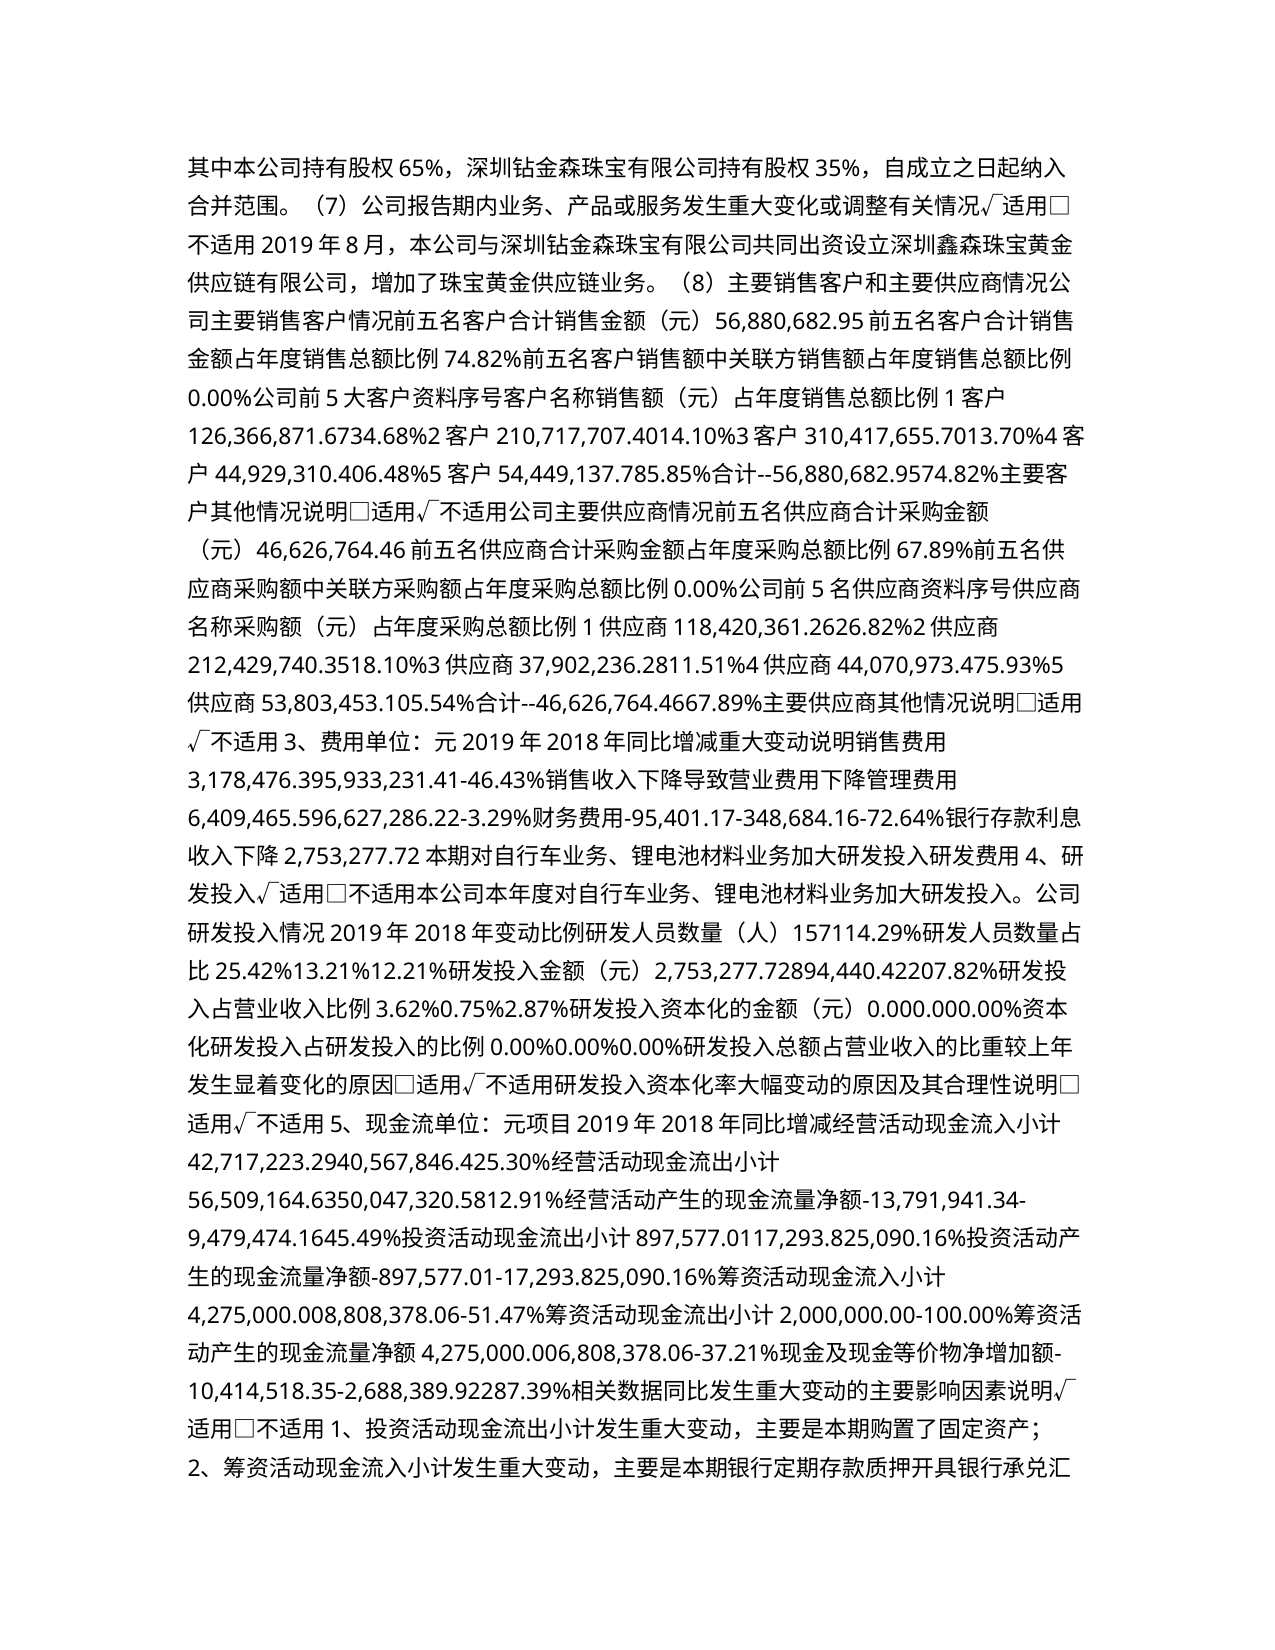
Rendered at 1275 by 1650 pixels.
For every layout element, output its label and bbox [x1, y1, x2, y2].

text [187, 150, 1087, 1483]
